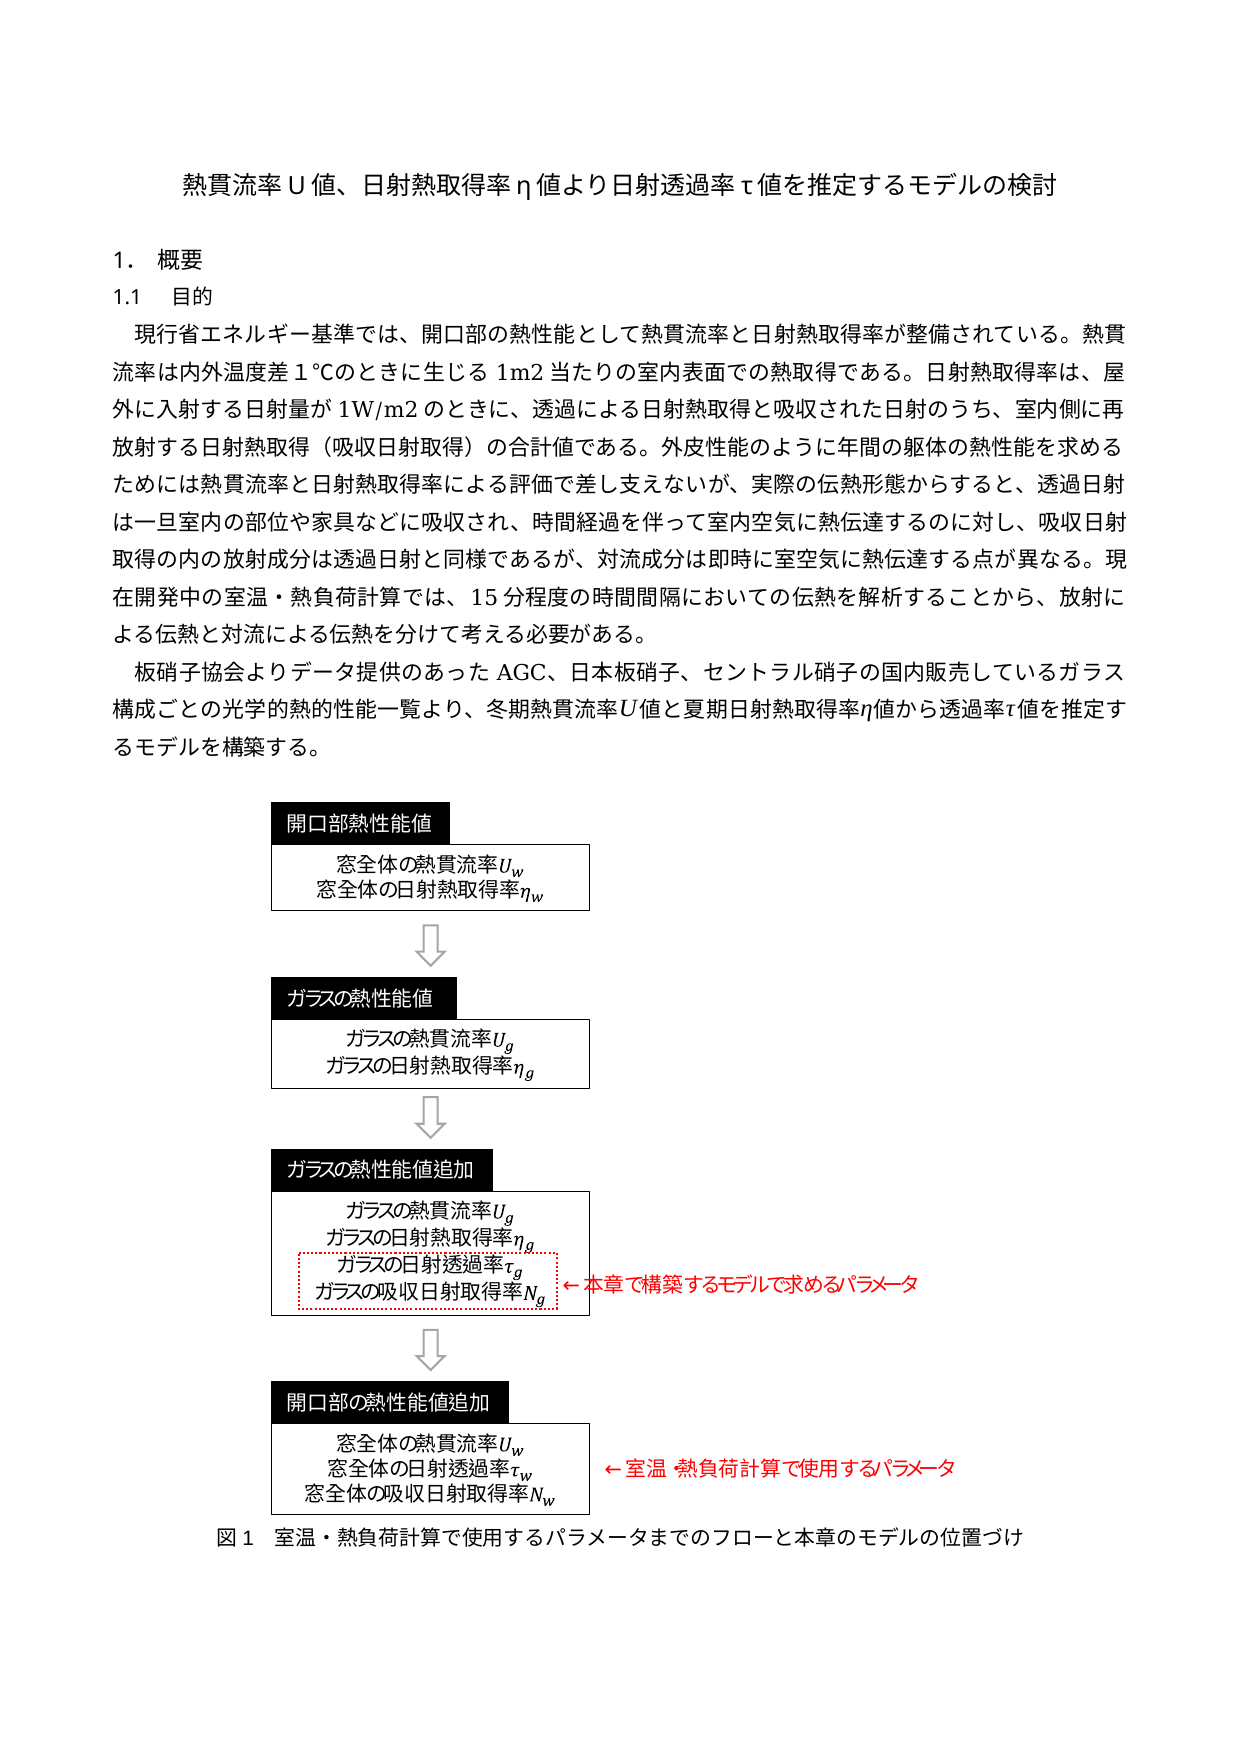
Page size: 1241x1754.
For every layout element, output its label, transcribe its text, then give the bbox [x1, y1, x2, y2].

text 板硝子協会よりデータ提供のあったAGC、日本板硝子、セントラル硝子の国内販売しているガラス構成ごとの光学的熱的性能一覧より、冬期熱貫流率値と夏期日射熱取得率値から透過率値を推定するモデルを構築する。 [112, 652, 1128, 764]
subtitle 概要 [112, 239, 1128, 277]
text 現行省エネルギー基準では、開口部の熱性能として熱貫流率と日射熱取得率が整備されている。熱貫流率は内外温度差１℃のときに生じる1m2当たりの室内表面での熱取得である。日射熱取得率は、屋外に入射する日射量が1W/m2のときに、透過による日射熱取得と吸収された日射のうち、室内側に再放射する日射熱取得（吸収日射取得）の合計値である。外皮性能のように年間の躯体の熱性能を求めるためには熱貫流率と日射熱取得率による評価で差し支えないが、実際の伝熱形態からすると、透過日射は一旦室内の部位や家具などに吸収され、時間経過を伴って室内空気に熱伝達するのに対し、吸収日射取得の内の放射成分は透過日射と同様であるが、対流成分は即時に室空気に熱伝達する点が異なる。現在開発中の室温・熱負荷計算では、15分程度の時間間隔においての伝熱を解析することから、放射による伝熱と対流による伝熱を分けて考える必要がある。 [112, 314, 1128, 652]
text 図 1 室温・熱負荷計算で使用するパラメータまでのフローと本章のモデルの位置づけ [112, 1518, 1128, 1555]
title 熱貫流率U値、日射熱取得率η値より日射透過率τ値を推定するモデルの検討 [112, 164, 1128, 202]
subtitle 目的 [112, 277, 1128, 314]
